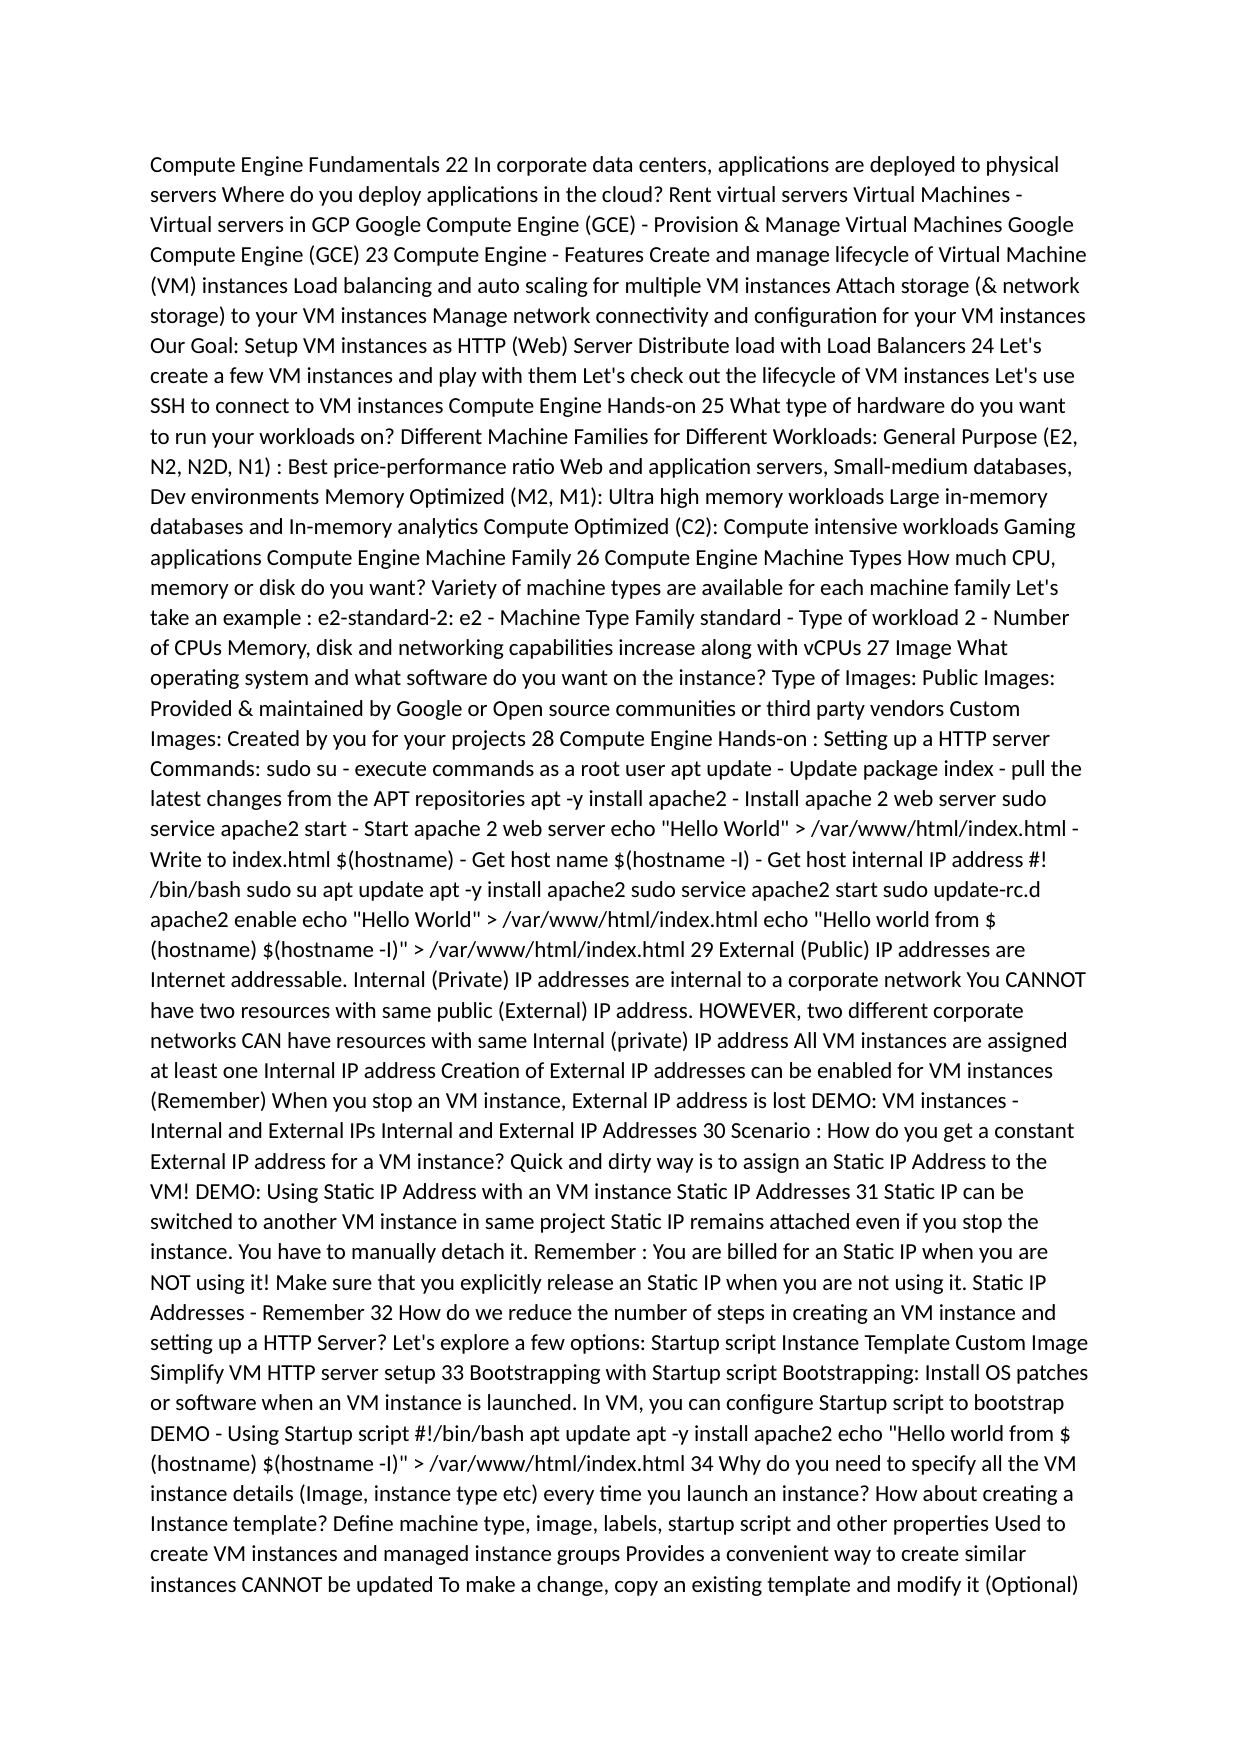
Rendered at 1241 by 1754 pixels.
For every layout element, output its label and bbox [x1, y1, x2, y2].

text [150, 150, 1090, 1598]
